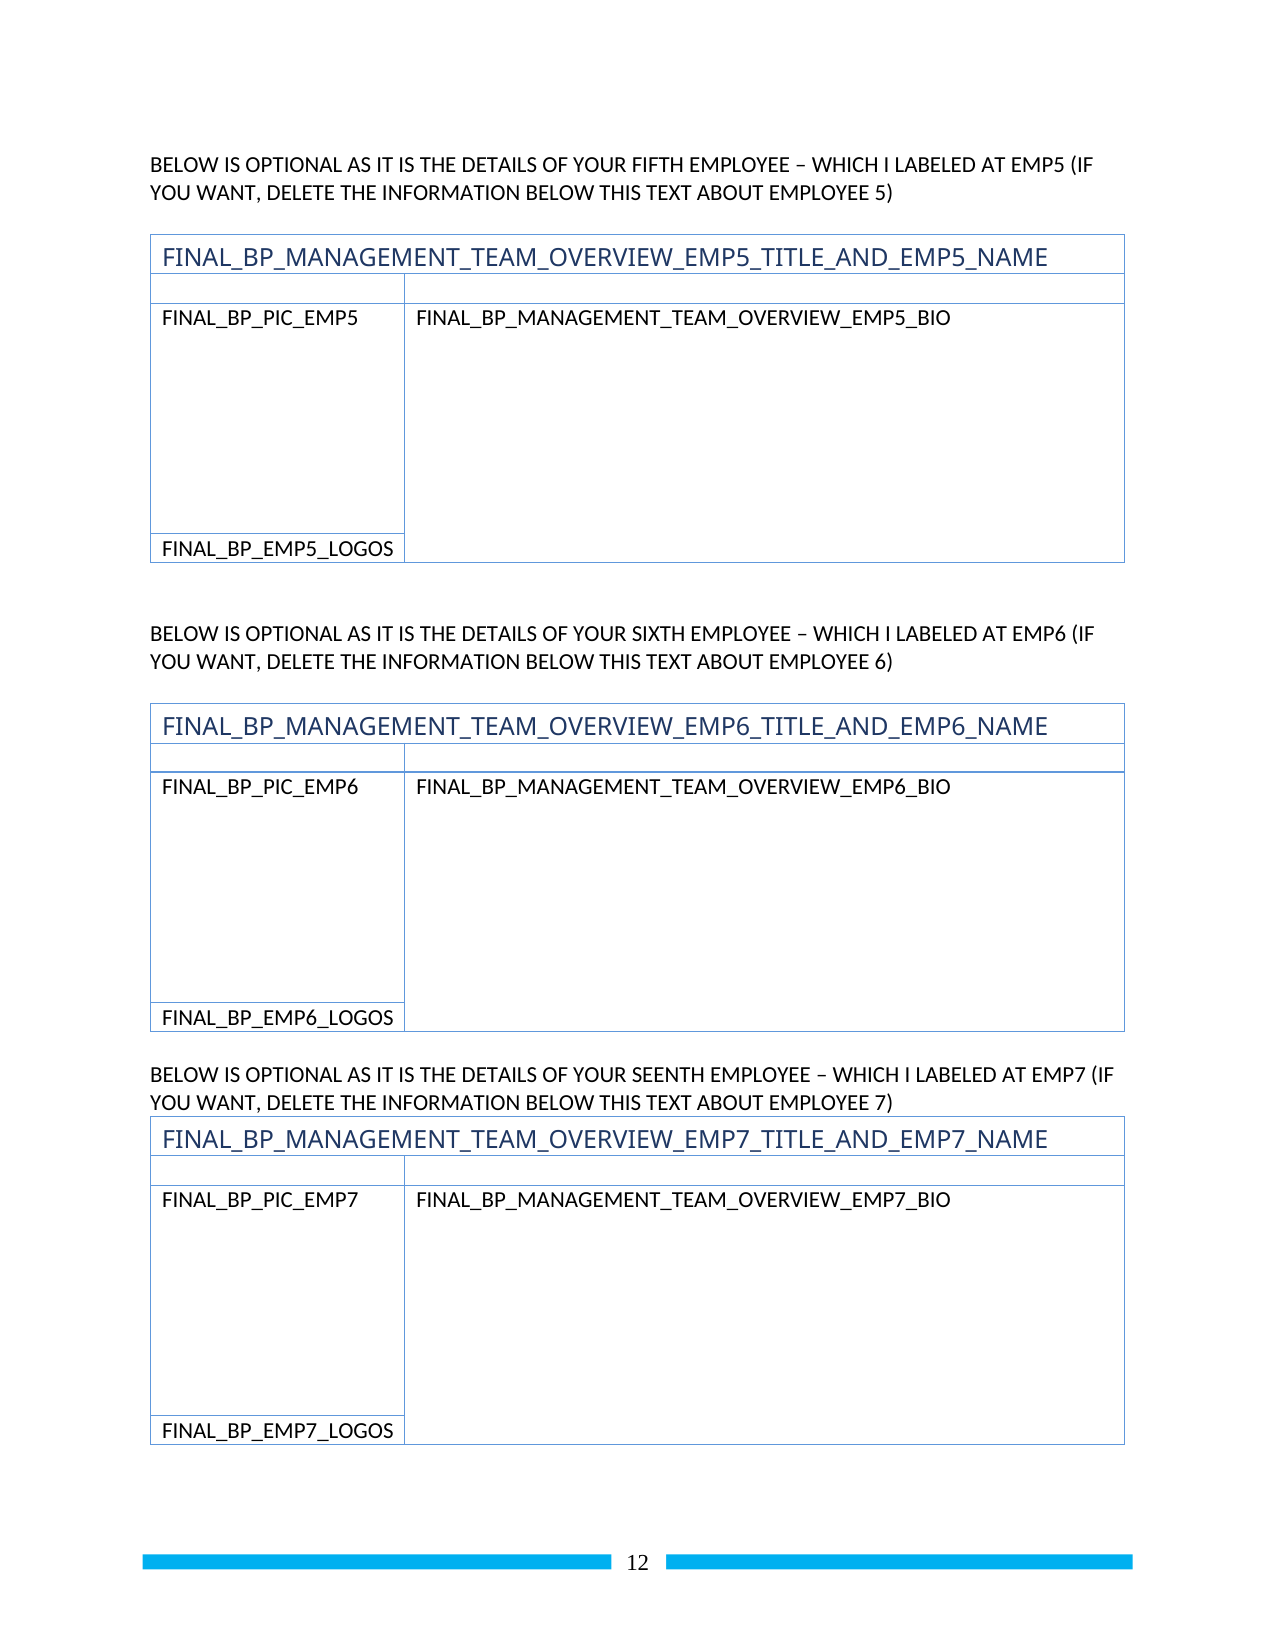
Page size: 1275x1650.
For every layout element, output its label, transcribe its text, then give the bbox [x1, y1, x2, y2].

table_cell [405, 274, 1124, 302]
table_cell FINAL_BP_EMP5_LOGOS [151, 534, 404, 562]
table_header FINAL_BP_MANAGEMENT_TEAM_OVERVIEW_EMP7_TITLE_AND_EMP7_NAME [151, 1117, 1124, 1155]
table_cell FINAL_BP_EMP6_LOGOS [151, 1003, 404, 1031]
table_header FINAL_BP_MANAGEMENT_TEAM_OVERVIEW_EMP6_TITLE_AND_EMP6_NAME [151, 704, 1124, 742]
table_cell [151, 744, 404, 771]
text BELOW IS OPTIONAL AS IT IS THE DETAILS OF YOUR SEENTH EMPLOYEE – WHICH I LABELED AT EMP7 (IF YOU WANT, DELETE THE INFORMATION BELOW THIS TEXT ABOUT EMPLOYEE 7) [150, 1060, 1125, 1116]
table_cell FINAL_BP_PIC_EMP5 [151, 304, 404, 533]
text BELOW IS OPTIONAL AS IT IS THE DETAILS OF YOUR SIXTH EMPLOYEE – WHICH I LABELED AT EMP6 (IF YOU WANT, DELETE THE INFORMATION BELOW THIS TEXT ABOUT EMPLOYEE 6) [150, 619, 1125, 675]
table_cell FINAL_BP_PIC_EMP7 [151, 1186, 404, 1415]
table_cell FINAL_BP_EMP7_LOGOS [151, 1416, 404, 1444]
table_cell [405, 744, 1124, 771]
table_cell [405, 1156, 1124, 1184]
table_cell FINAL_BP_PIC_EMP6 [151, 773, 404, 1002]
table_cell [151, 1156, 404, 1184]
table_cell FINAL_BP_MANAGEMENT_TEAM_OVERVIEW_EMP5_BIO [405, 304, 1124, 562]
table_cell FINAL_BP_MANAGEMENT_TEAM_OVERVIEW_EMP6_BIO [405, 773, 1124, 1031]
table_cell [151, 274, 404, 302]
table_header FINAL_BP_MANAGEMENT_TEAM_OVERVIEW_EMP5_TITLE_AND_EMP5_NAME [151, 235, 1124, 273]
text BELOW IS OPTIONAL AS IT IS THE DETAILS OF YOUR FIFTH EMPLOYEE – WHICH I LABELED AT EMP5 (IF YOU WANT, DELETE THE INFORMATION BELOW THIS TEXT ABOUT EMPLOYEE 5) [150, 150, 1125, 206]
table_cell FINAL_BP_MANAGEMENT_TEAM_OVERVIEW_EMP7_BIO [405, 1186, 1124, 1444]
